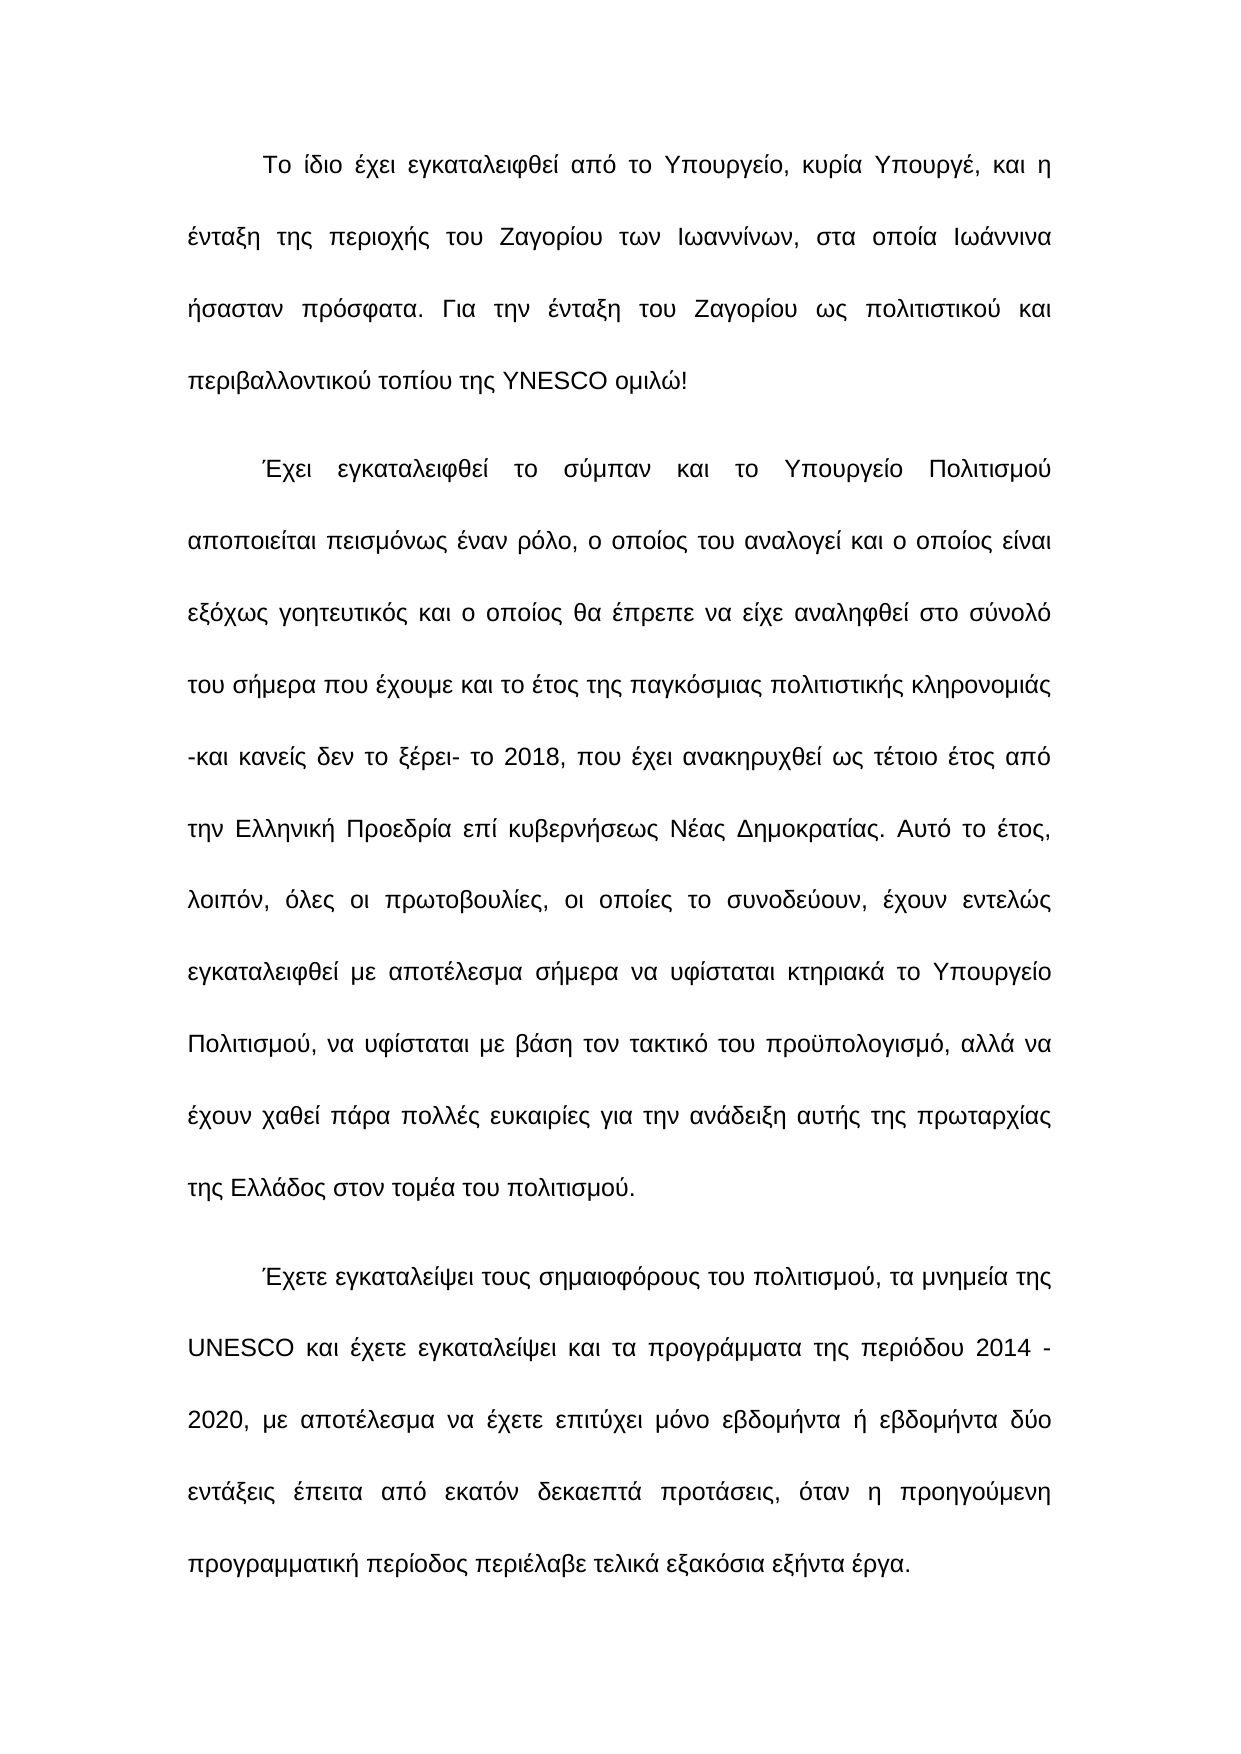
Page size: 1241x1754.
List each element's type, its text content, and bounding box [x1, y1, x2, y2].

text Το ίδιο έχει εγκαταλειφθεί από το Υπουργείο, κυρία Υπουργέ, και η ένταξη της περιοχής του Ζαγορίου των Ιωαννίνων, στα οποία Ιωάννινα ήσασταν πρόσφατα. Για την ένταξη του Ζαγορίου ως πολιτιστικού και περιβαλλοντικού τοπίου της YNESCO ομιλώ! [187, 150, 1053, 394]
text Έχει εγκαταλειφθεί το σύμπαν και το Υπουργείο Πολιτισμού αποποιείται πεισμόνως έναν ρόλο, ο οποίος του αναλογεί και ο οποίος είναι εξόχως γοητευτικός και ο οποίος θα έπρεπε να είχε αναληφθεί στο σύνολό του σήμερα που έχουμε και το έτος της παγκόσμιας πολιτιστικής κληρονομιάς -και κανείς δεν το ξέρει- το 2018, που έχει ανακηρυχθεί ως τέτοιο έτος από την Ελληνική Προεδρία επί κυβερνήσεως Νέας Δημοκρατίας. Αυτό το έτος, λοιπόν, όλες οι πρωτοβουλίες, οι οποίες το συνοδεύουν, έχουν εντελώς εγκαταλειφθεί με αποτέλεσμα σήμερα να υφίσταται κτηριακά το Υπουργείο Πολιτισμού, να υφίσταται με βάση τον τακτικό του προϋπολογισμό, αλλά να έχουν χαθεί πάρα πολλές ευκαιρίες για την ανάδειξη αυτής της πρωταρχίας της Ελλάδος στον τομέα του πολιτισμού. [187, 454, 1053, 1202]
text Έχετε εγκαταλείψει τους σημαιοφόρους του πολιτισμού, τα μνημεία της UNESCO και έχετε εγκαταλείψει και τα προγράμματα της περιόδου 2014 - 2020, με αποτέλεσμα να έχετε επιτύχει μόνο εβδομήντα ή εβδομήντα δύο εντάξεις έπειτα από εκατόν δεκαεπτά προτάσεις, όταν η προηγούμενη προγραμματική περίοδος περιέλαβε τελικά εξακόσια εξήντα έργα. [187, 1261, 1053, 1578]
